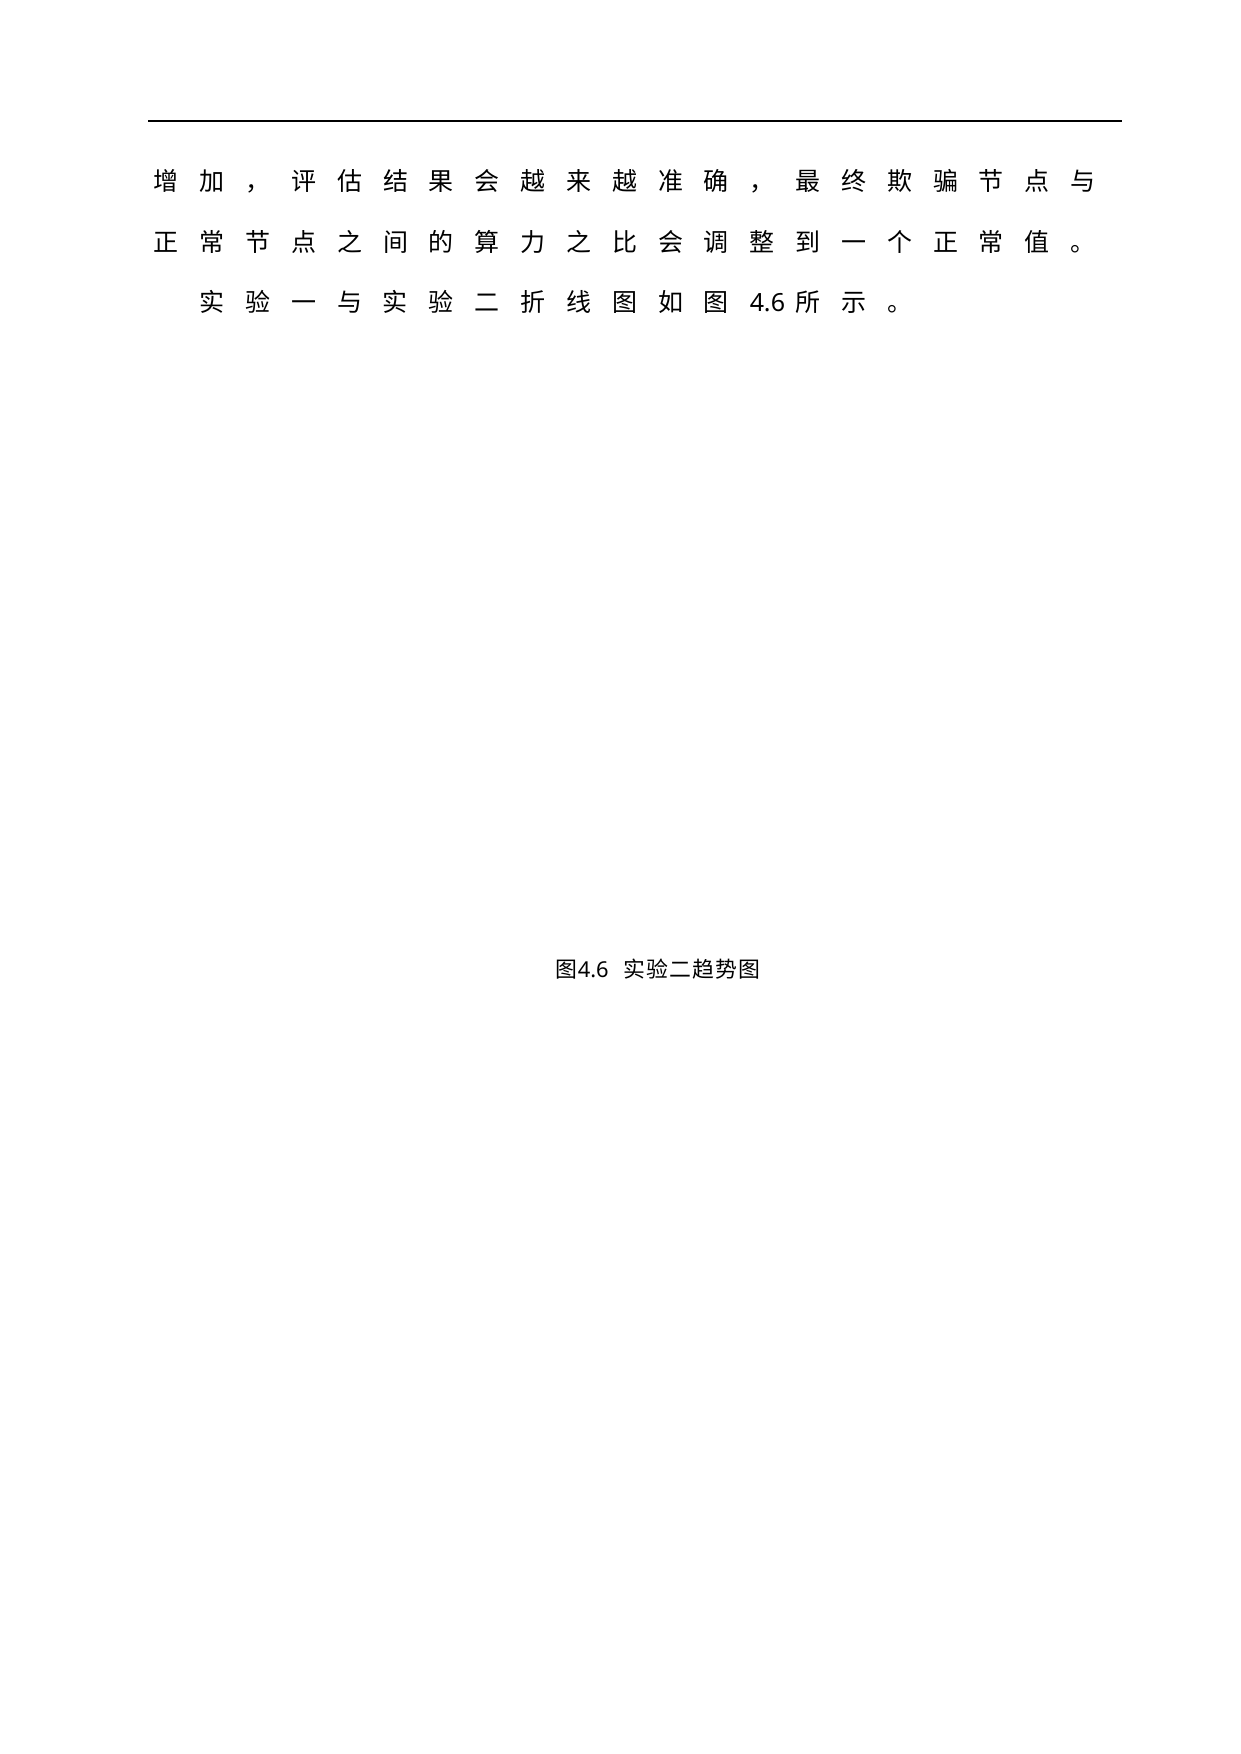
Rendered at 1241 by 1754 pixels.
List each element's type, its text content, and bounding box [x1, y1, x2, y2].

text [154, 149, 1116, 271]
text 图4.6 实验二趋势图 [154, 938, 1116, 998]
text 实验一与实验二折线图如图4.6所示。 [154, 271, 1116, 331]
